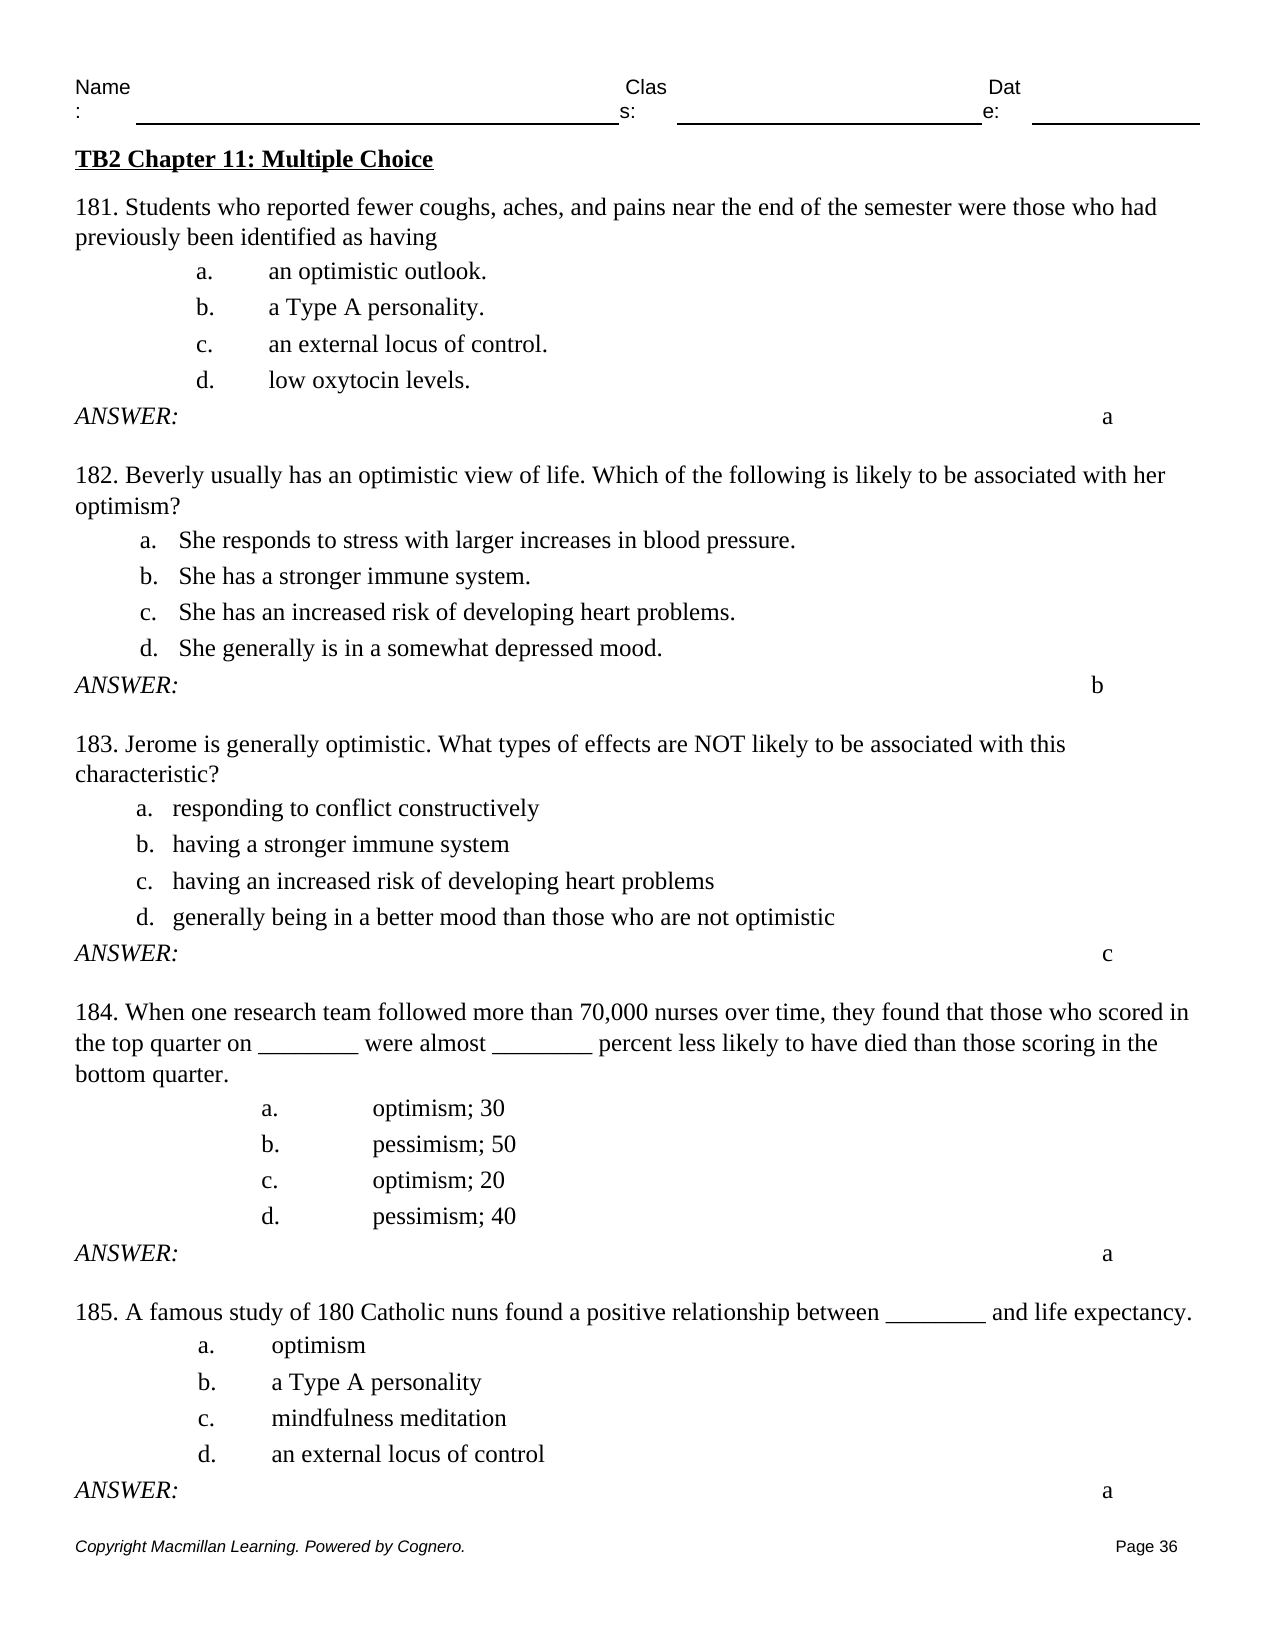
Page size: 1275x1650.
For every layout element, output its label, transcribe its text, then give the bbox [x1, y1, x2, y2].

table_header 182. Beverly usually has an optimistic view of life. Which of the following is likely to be associated with her optimism? [75, 460, 1200, 702]
table_header 185. A famous study of 180 Catholic nuns found a positive relationship between ________ and life expectancy. [75, 1297, 1200, 1507]
table_header 183. Jerome is generally optimistic. What types of effects are NOT likely to be associated with this characteristic? [75, 729, 1200, 970]
table_header 184. When one research team followed more than 70,000 nurses over time, they found that those who scored in the top quarter on ________ were almost ________ percent less likely to have died than those scoring in the bottom quarter. [75, 997, 1200, 1269]
table_header 181. Students who reported fewer coughs, aches, and pains near the end of the semester were those who had previously been identified as having [75, 192, 1200, 433]
